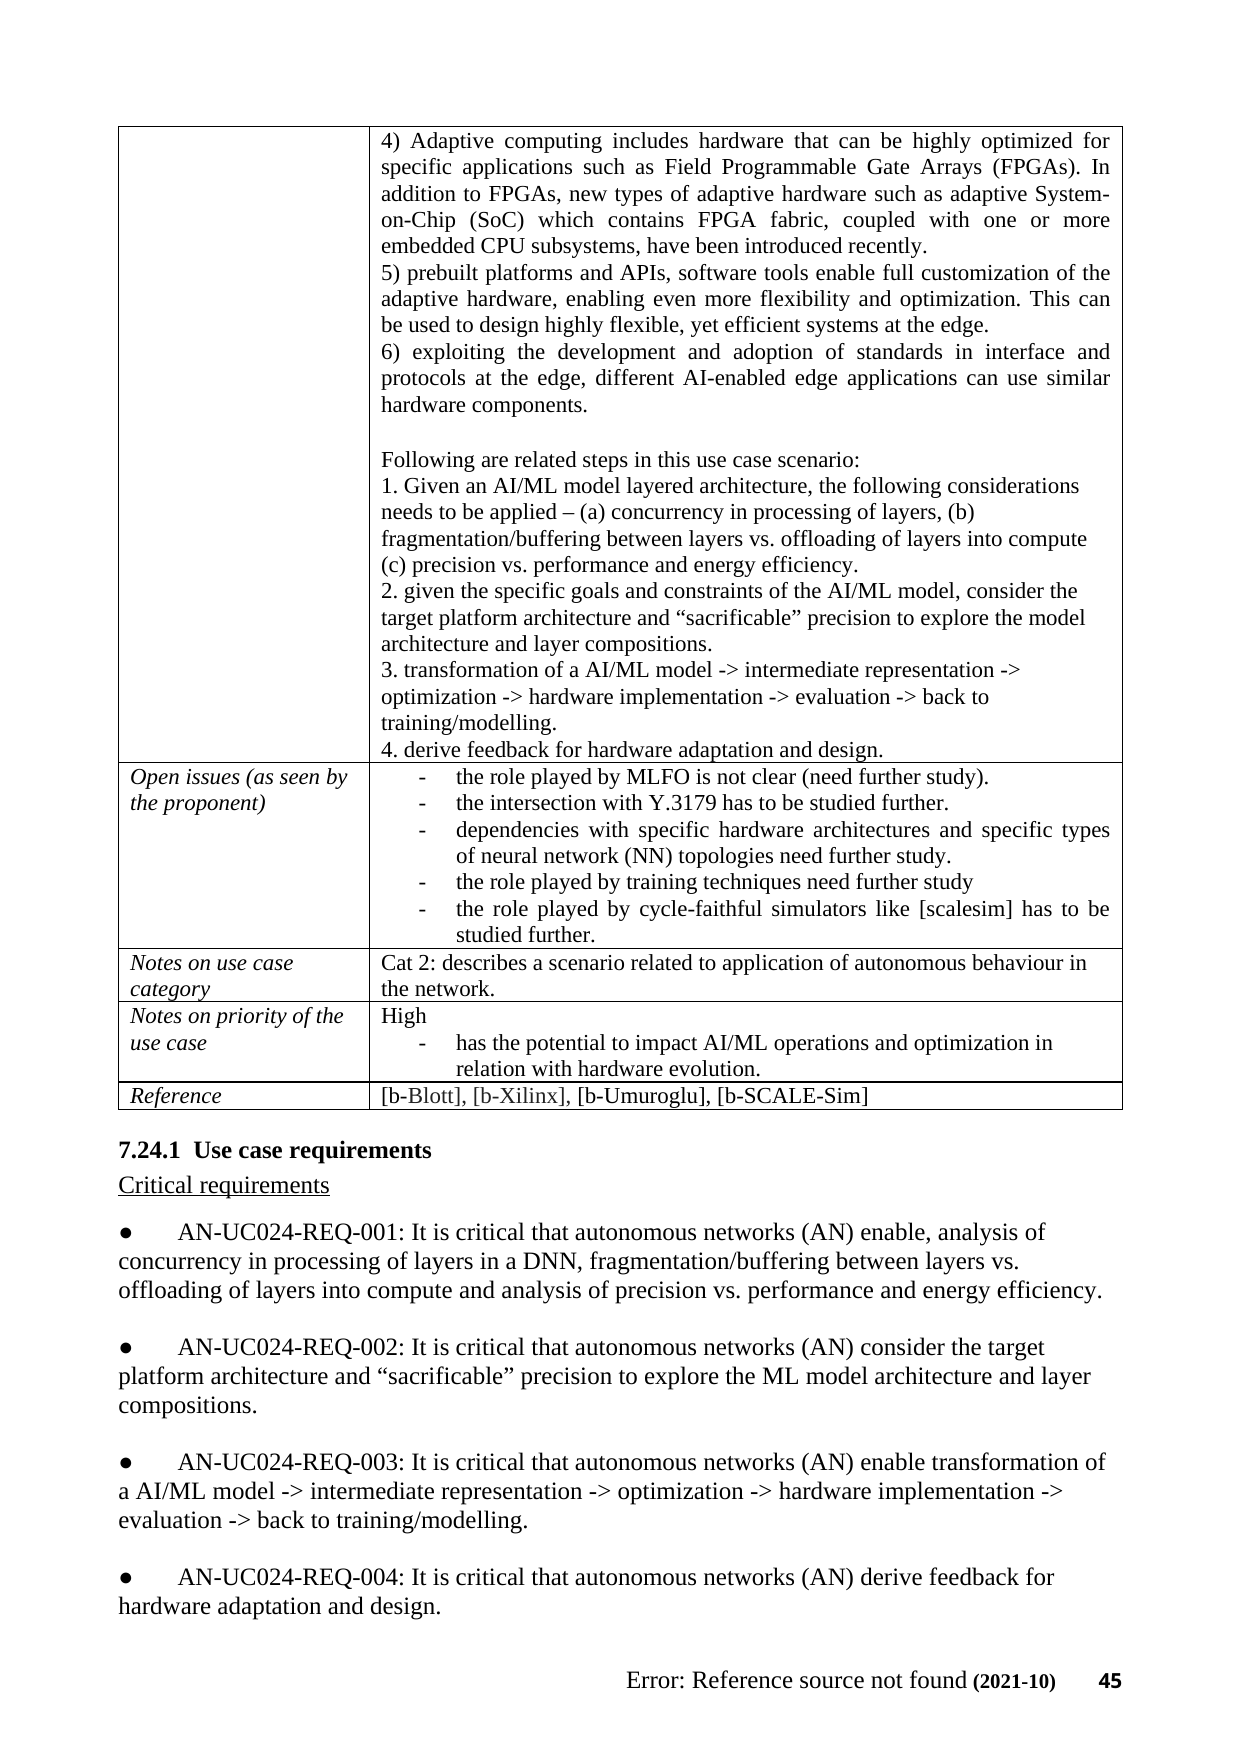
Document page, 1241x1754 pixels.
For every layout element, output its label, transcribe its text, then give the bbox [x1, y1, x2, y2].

table_cell High has the potential to impact AI/ML operations and optimization in relation with hardware evolution. [370, 1002, 1122, 1081]
text ● AN-UC024-REQ-004: It is critical that autonomous networks (AN) derive feedback for hardware adaptation and design. [118, 1562, 1122, 1620]
subtitle Use case requirements [118, 1135, 1122, 1163]
table_cell Notes on use case category [119, 949, 369, 1001]
table_cell Cat 2: describes a scenario related to application of autonomous behaviour in the network. [370, 949, 1122, 1001]
table_cell Notes on priority of the use case [119, 1002, 369, 1081]
table_cell the role played by MLFO is not clear (need further study). the intersection with Y.3179 has to be studied further. dependencies with specific hardware architectures and specific types of neural network (NN) topologies need further study. the role played by training techniques need further study the role played by cycle-faithful simulators like [scalesim] has to be studied further. [370, 763, 1122, 947]
text Critical requirements [118, 1170, 1122, 1198]
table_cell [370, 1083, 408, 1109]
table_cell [119, 127, 369, 762]
text ● AN-UC024-REQ-002: It is critical that autonomous networks (AN) consider the target platform architecture and “sacrificable” precision to explore the ML model architecture and layer compositions. [118, 1332, 1122, 1447]
table_cell [b-Blott], [b-Xilinx], [b-Umuroglu], [b-SCALE-Sim] [577, 1083, 1122, 1109]
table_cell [370, 127, 1122, 762]
table_cell Reference [119, 1083, 369, 1109]
text ● AN-UC024-REQ-001: It is critical that autonomous networks (AN) enable, analysis of concurrency in processing of layers in a DNN, fragmentation/buffering between layers vs. offloading of layers into compute and analysis of precision vs. performance and energy efficiency. [118, 1217, 1122, 1332]
table_cell Open issues (as seen by the proponent) [119, 763, 369, 947]
text ● AN-UC024-REQ-003: It is critical that autonomous networks (AN) enable transformation of a AI/ML model -> intermediate representation -> optimization -> hardware implementation -> evaluation -> back to training/modelling. [118, 1447, 1122, 1562]
